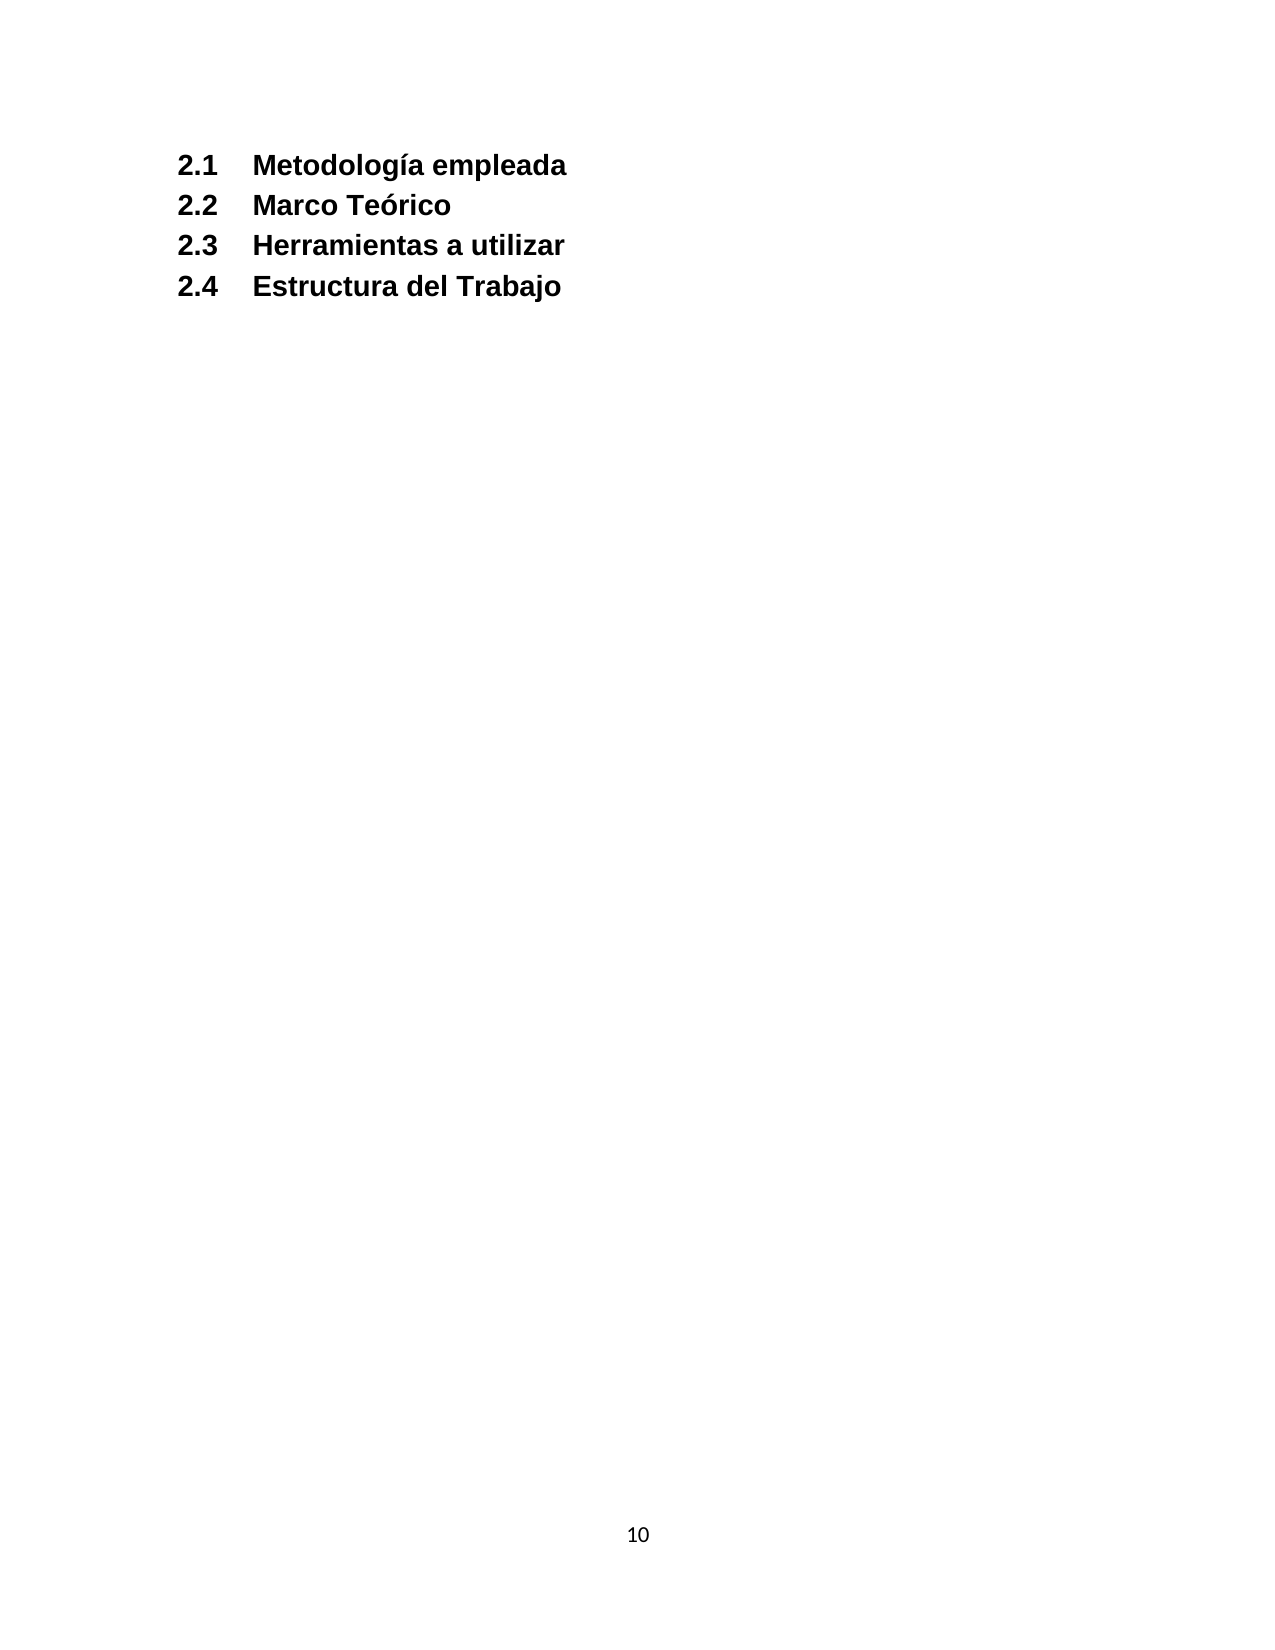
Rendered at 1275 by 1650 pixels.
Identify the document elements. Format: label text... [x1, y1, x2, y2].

subtitle Estructura del Trabajo [177, 268, 1098, 302]
subtitle Marco Teórico [177, 188, 1098, 221]
subtitle Herramientas a utilizar [177, 228, 1098, 262]
subtitle Metodología empleada [177, 148, 1098, 181]
